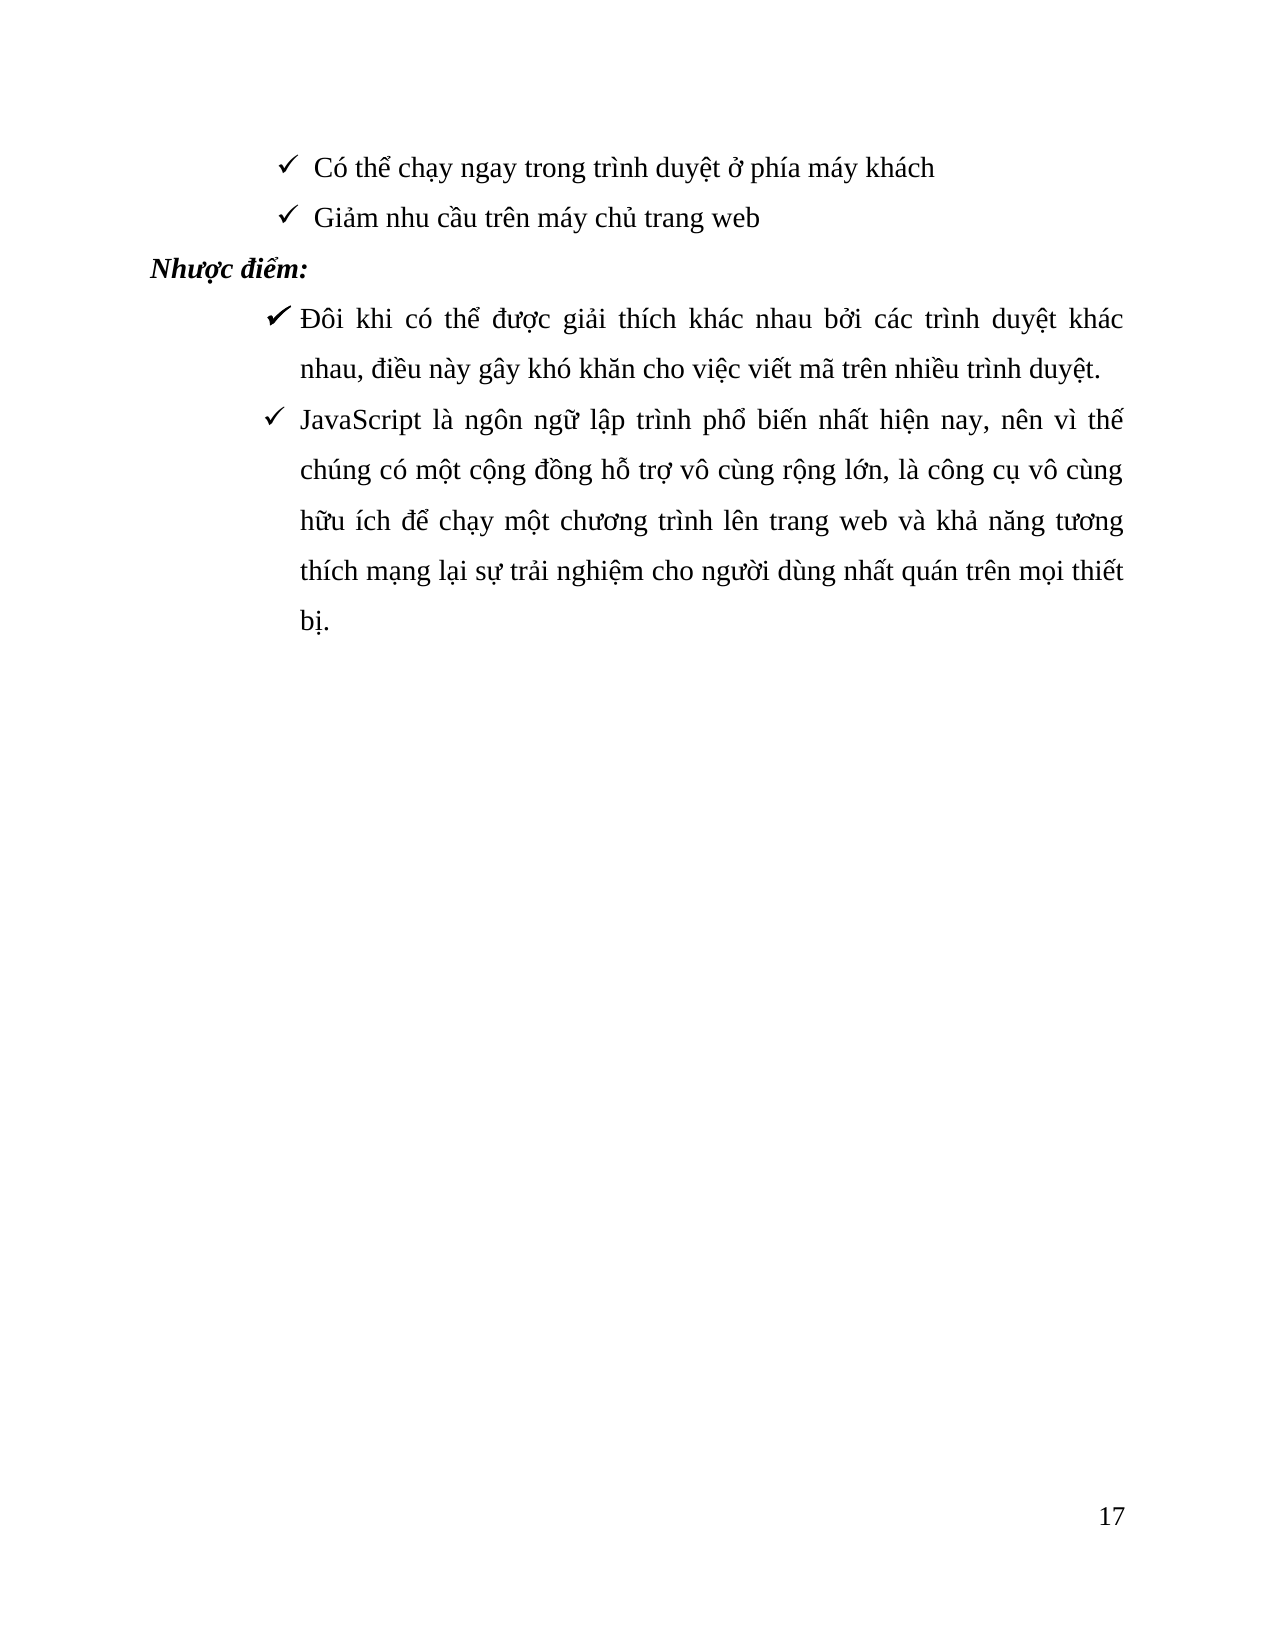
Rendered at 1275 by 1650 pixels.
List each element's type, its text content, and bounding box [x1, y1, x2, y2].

list Đôi khi có thể được giải thích khác nhau bởi các trình duyệt khác nhau, điều này gây khó khăn cho việc viết mã trên nhiều trình duyệt. [262, 301, 1125, 385]
list Giảm nhu cầu trên máy chủ trang web [276, 200, 1125, 234]
list Có thể chạy ngay trong trình duyệt ở phía máy khách [276, 150, 1125, 184]
list JavaScript là ngôn ngữ lập trình phổ biến nhất hiện nay, nên vì thế chúng có một cộng đồng hỗ trợ vô cùng rộng lớn, là công cụ vô cùng hữu ích để chạy một chương trình lên trang web và khả năng tương thích mạng lại sự trải nghiệm cho người dùng nhất quán trên mọi thiết bị. [262, 402, 1125, 637]
text Nhược điểm: [150, 251, 1125, 284]
